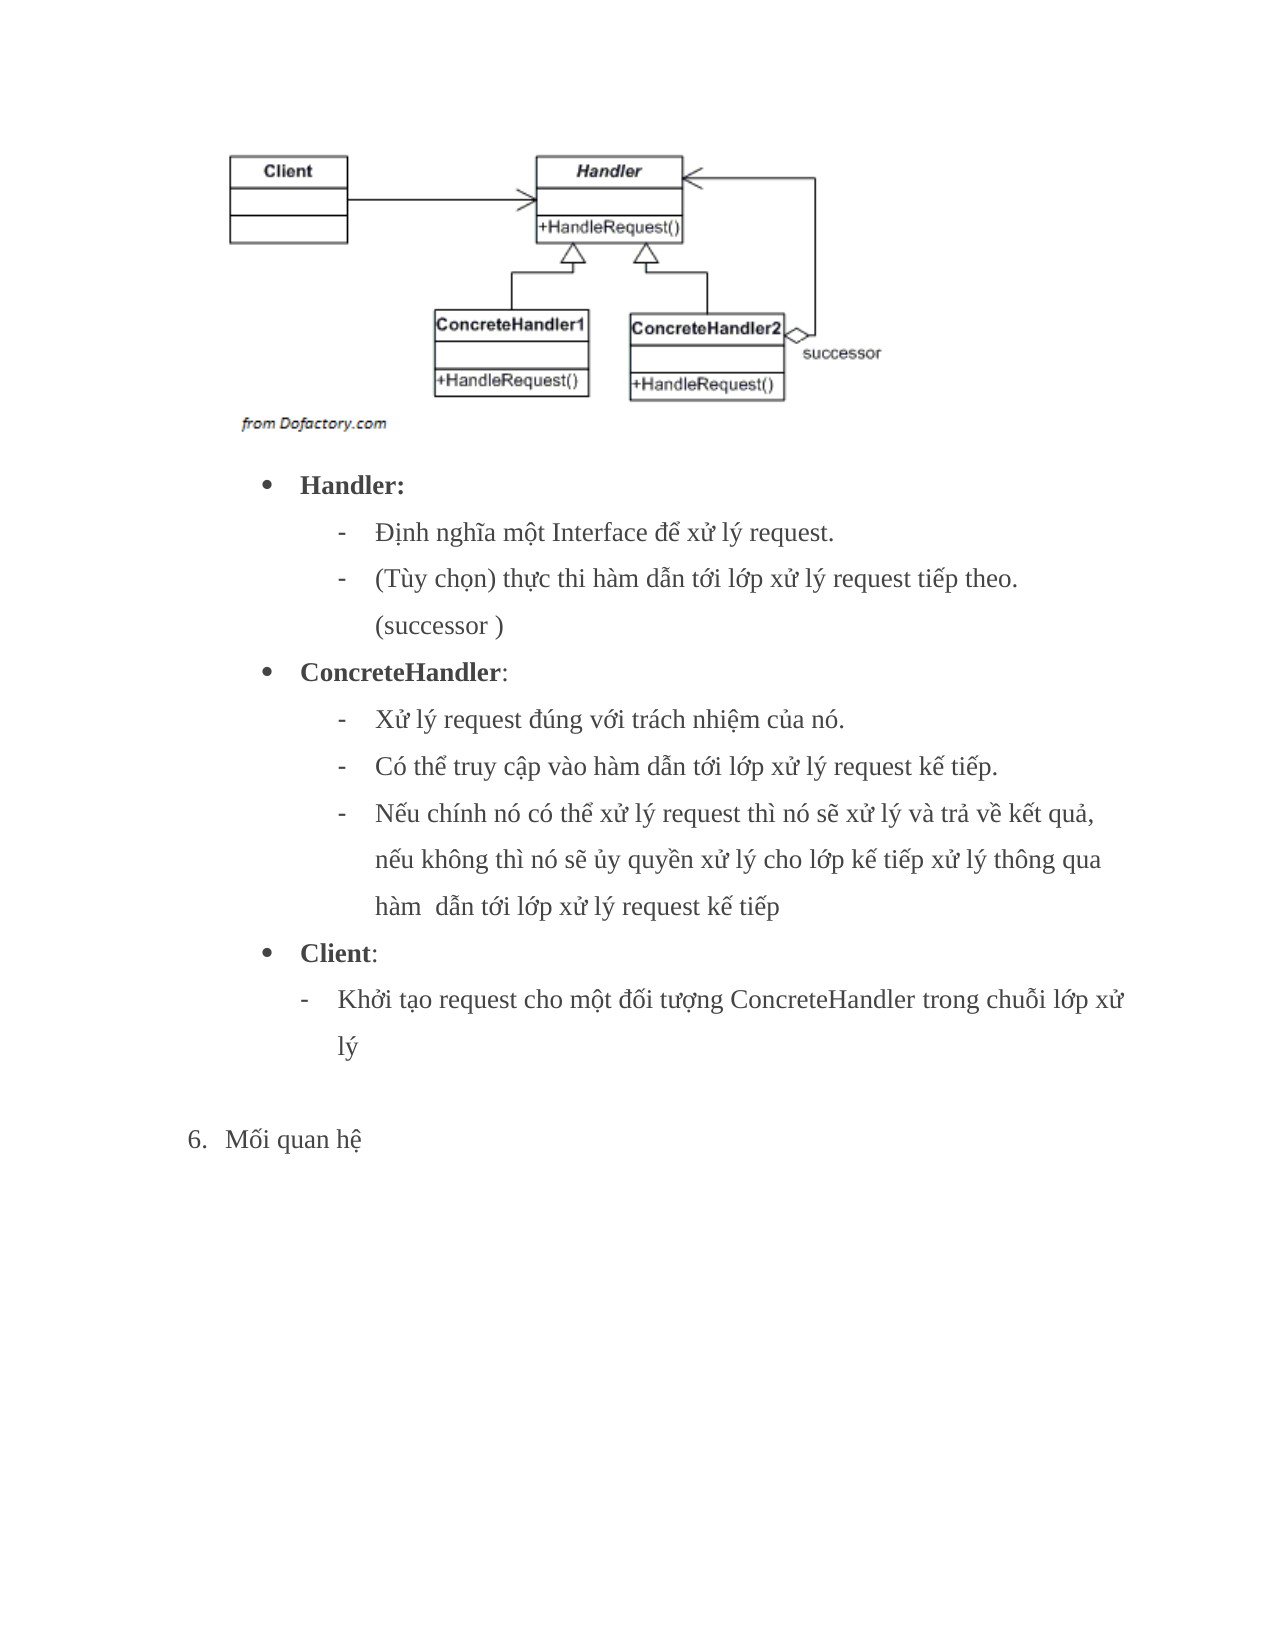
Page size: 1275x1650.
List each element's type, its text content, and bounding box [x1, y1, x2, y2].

list Định nghĩa một Interface để xử lý request. [337, 516, 1125, 547]
list Mối quan hệ [187, 1124, 1125, 1155]
list (Tùy chọn) thực thi hàm dẫn tới lớp xử lý request tiếp theo. (successor ) [337, 562, 1125, 640]
list Handler: [262, 469, 1125, 500]
list ConcreteHandler: [262, 656, 1125, 687]
list Có thể truy cập vào hàm dẫn tới lớp xử lý request kế tiếp. [337, 750, 1125, 781]
list Xử lý request đúng với trách nhiệm của nó. [337, 703, 1125, 734]
list Nếu chính nó có thể xử lý request thì nó sẽ xử lý và trả về kết quả, nếu không thì nó sẽ ủy quyền xử lý cho lớp kế tiếp xử lý thông qua hàm dẫn tới lớp xử lý request kế tiếp [337, 797, 1125, 921]
picture [225, 150, 907, 454]
list Khởi tạo request cho một đối tượng ConcreteHandler trong chuỗi lớp xử lý [300, 983, 1125, 1061]
list Client: [206, 937, 1125, 968]
